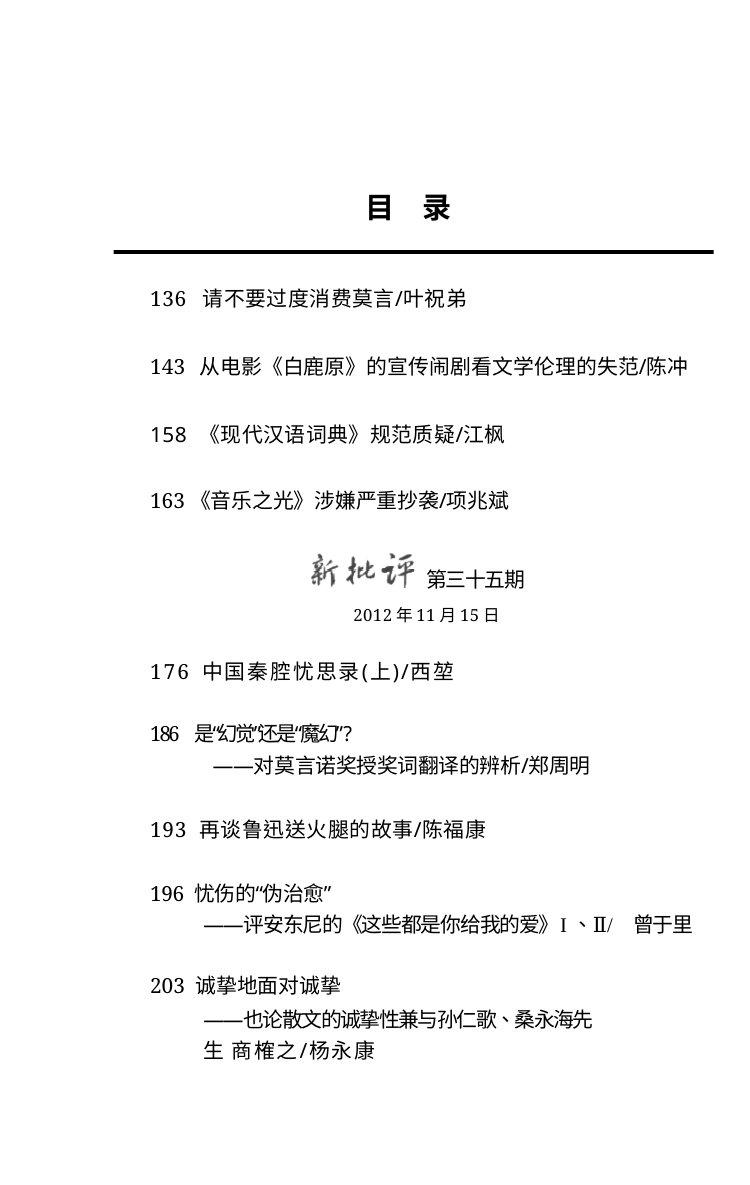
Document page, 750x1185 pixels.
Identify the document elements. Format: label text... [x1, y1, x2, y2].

text 176 中国秦腔忧思录(上)/西堃 [150, 658, 714, 684]
text 186 是“幻觉”还是“魔幻”? [150, 721, 714, 747]
text 196 忧伤的“伪治愈” [150, 880, 714, 906]
text 136 请不要过度消费莫言/叶祝弟 [150, 286, 714, 312]
text 158 《现代汉语词典》规范质疑/江枫 163 《音乐之光》涉嫌严重抄袭/项兆斌 [150, 420, 515, 514]
text 143 从电影《白鹿原》的宣传闹剧看文学伦理的失范/陈冲 [150, 353, 714, 379]
picture [113, 250, 714, 254]
text 目 录 [365, 190, 714, 226]
text 2012年11月15日 [353, 605, 714, 626]
text ——对莫言诺奖授奖词翻译的辨析/郑周明 [212, 753, 714, 779]
picture [307, 551, 415, 588]
text ——也论散文的诚挚性兼与孙仁歌、桑永海先生 商榷之/杨永康 [203, 1005, 612, 1065]
text 193 再谈鲁迅送火腿的故事/陈福康 [150, 817, 714, 842]
text ——评安东尼的《这些都是你给我的爱》I 、Ⅱ/ 曾于里 [203, 911, 714, 937]
text 203 诚挚地面对诚挚 [150, 973, 714, 999]
text 第三十五期 [426, 567, 714, 593]
